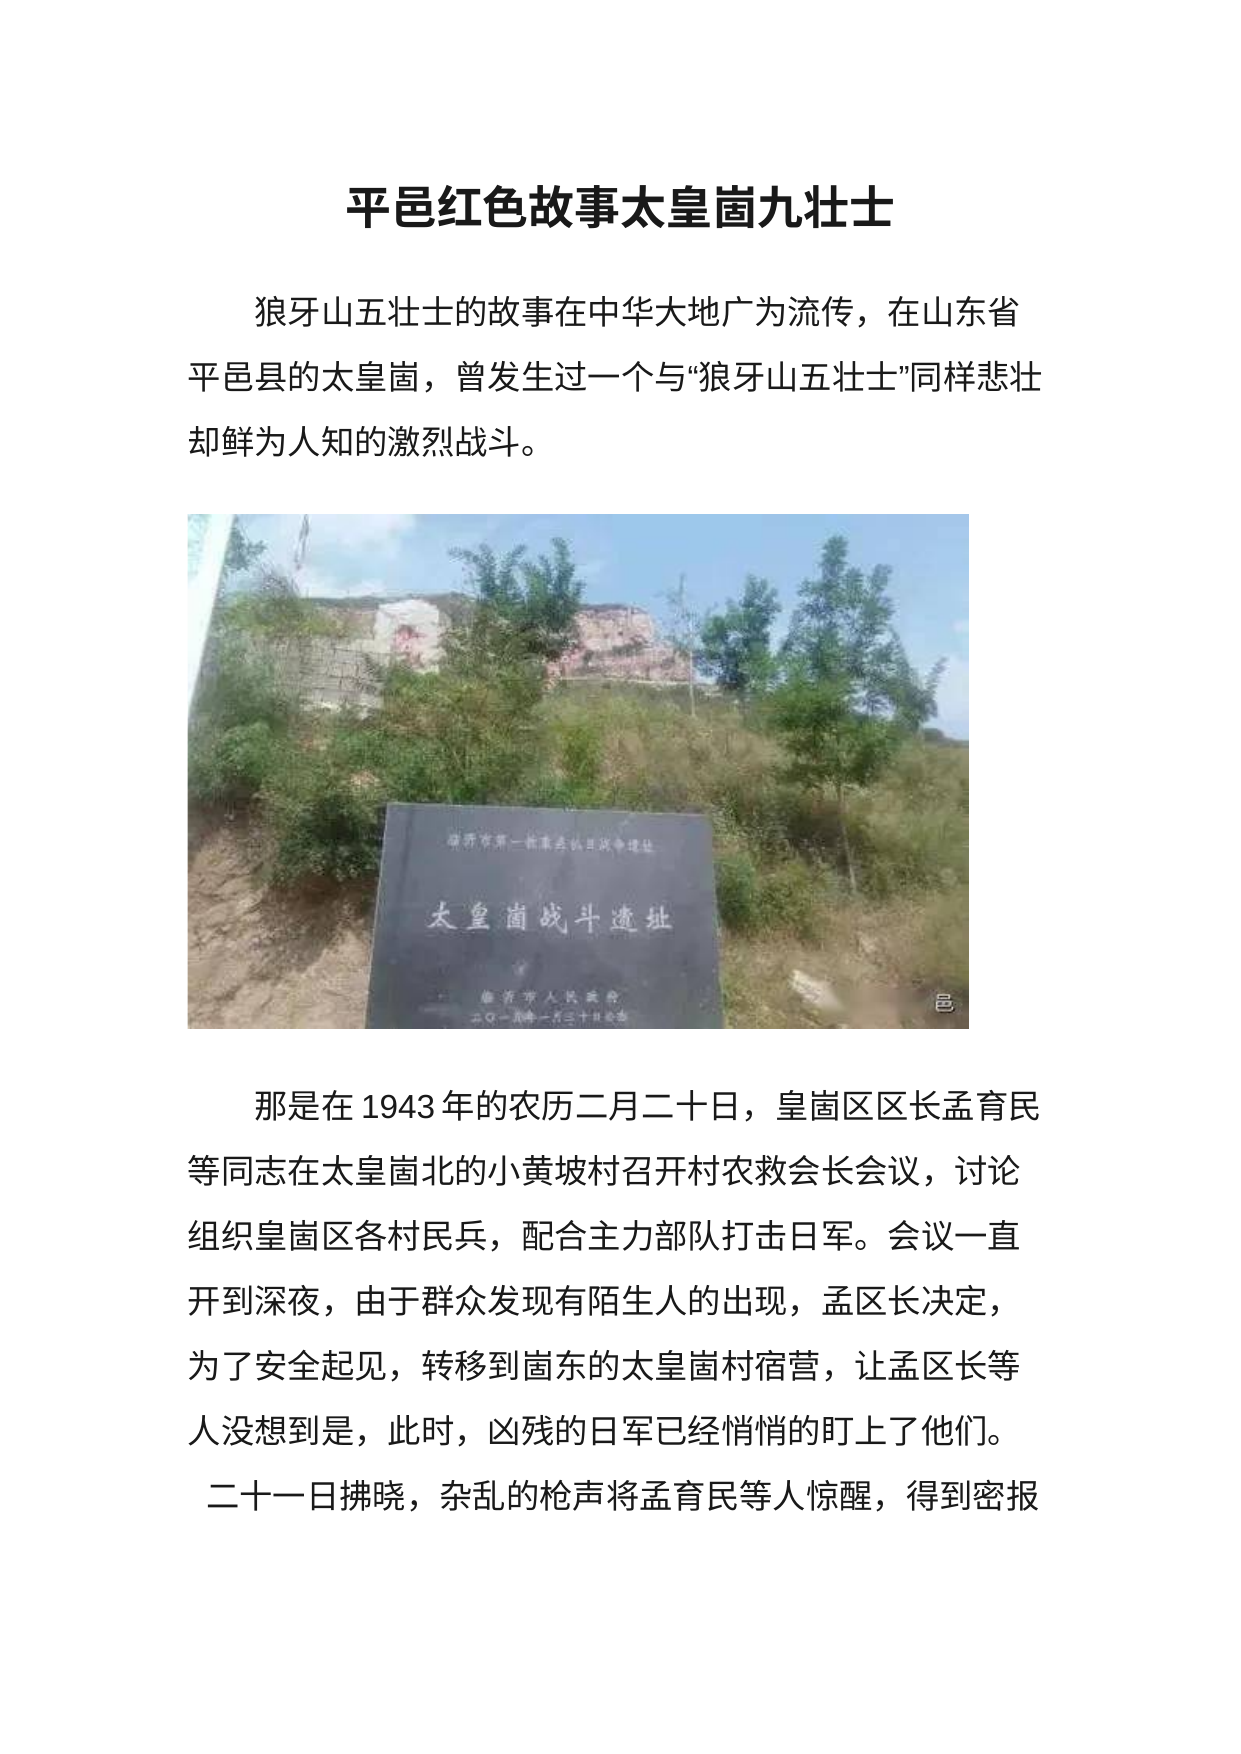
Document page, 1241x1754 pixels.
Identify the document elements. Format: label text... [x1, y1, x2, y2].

text 平邑红色故事太皇崮九壮士 [187, 176, 1053, 241]
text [187, 1074, 1053, 1529]
picture [187, 514, 969, 1029]
text 狼牙山五壮士的故事在中华大地广为流传，在山东省平邑县的太皇崮，曾发生过一个与“狼牙山五壮士”同样悲壮却鲜为人知的激烈战斗。 [187, 280, 1053, 475]
